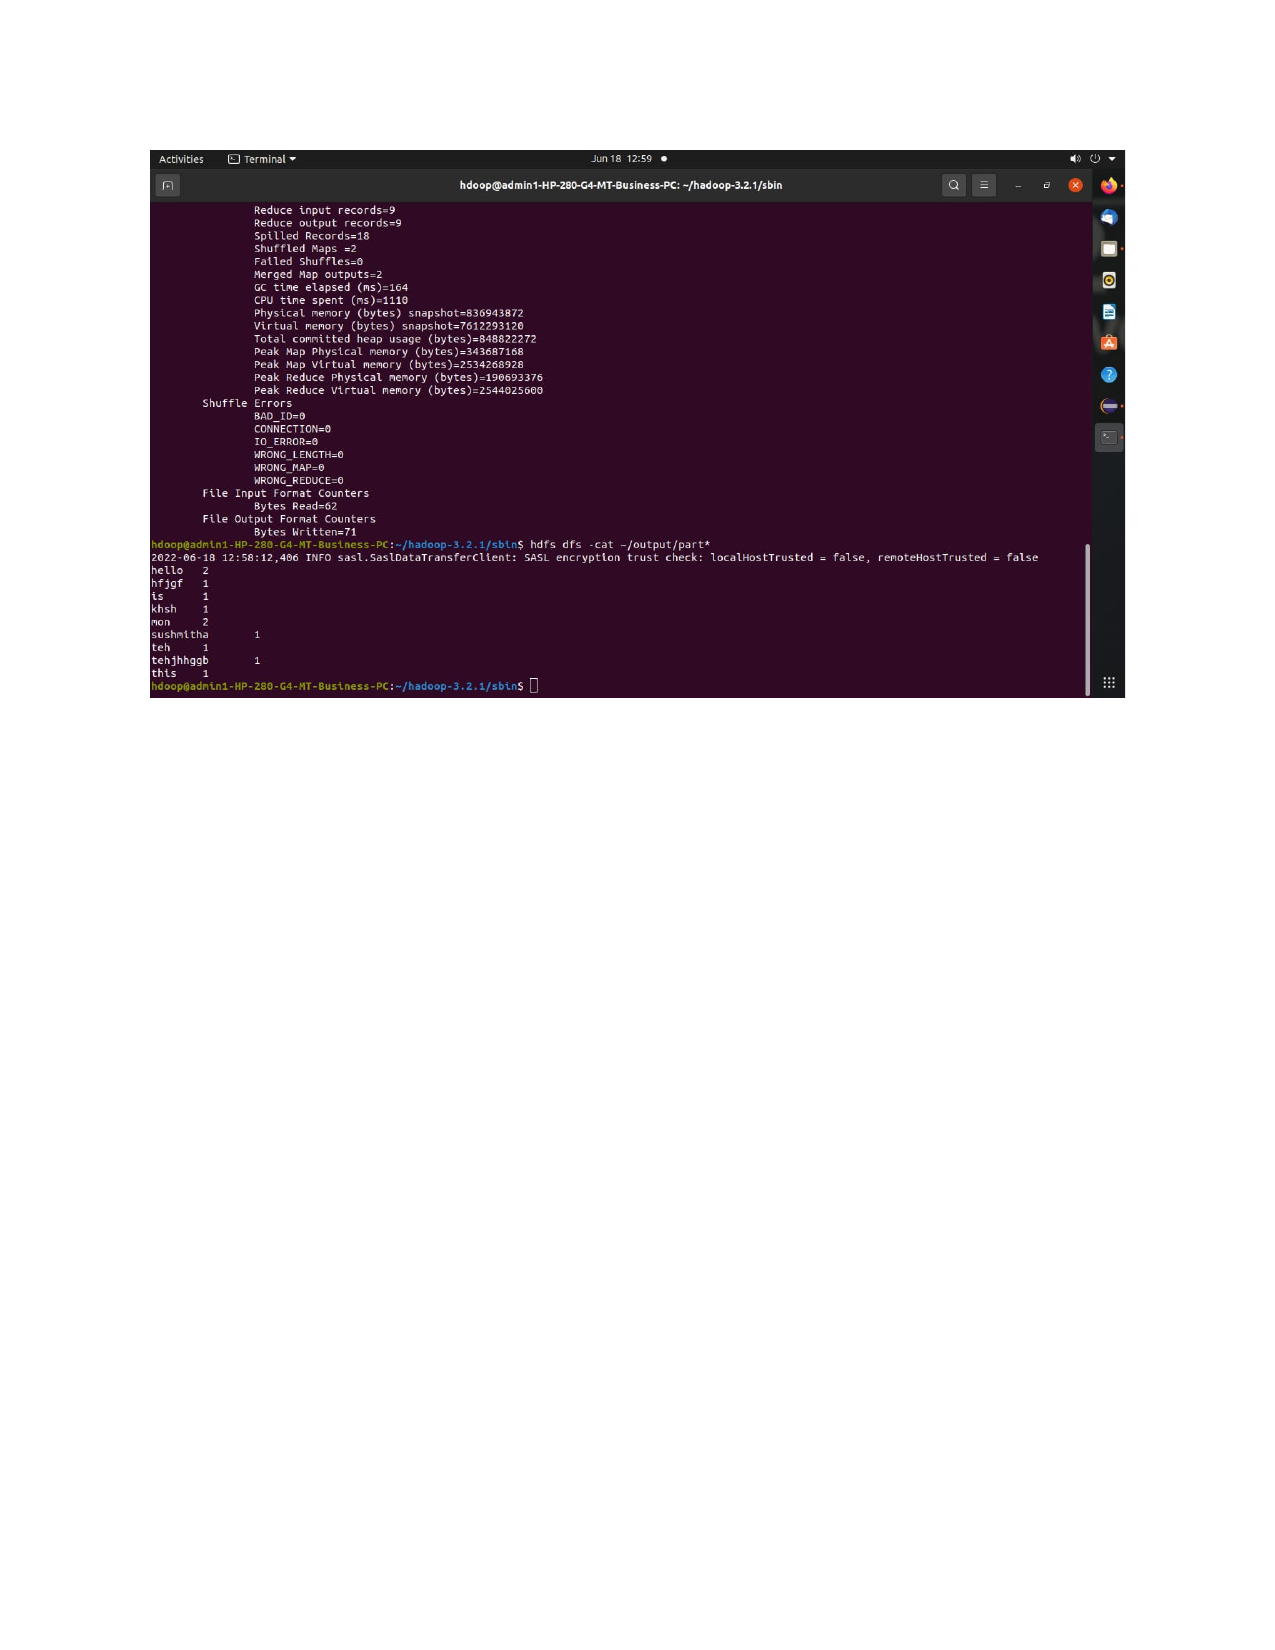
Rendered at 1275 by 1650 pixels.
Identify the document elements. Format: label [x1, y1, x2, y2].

picture [150, 150, 1125, 698]
